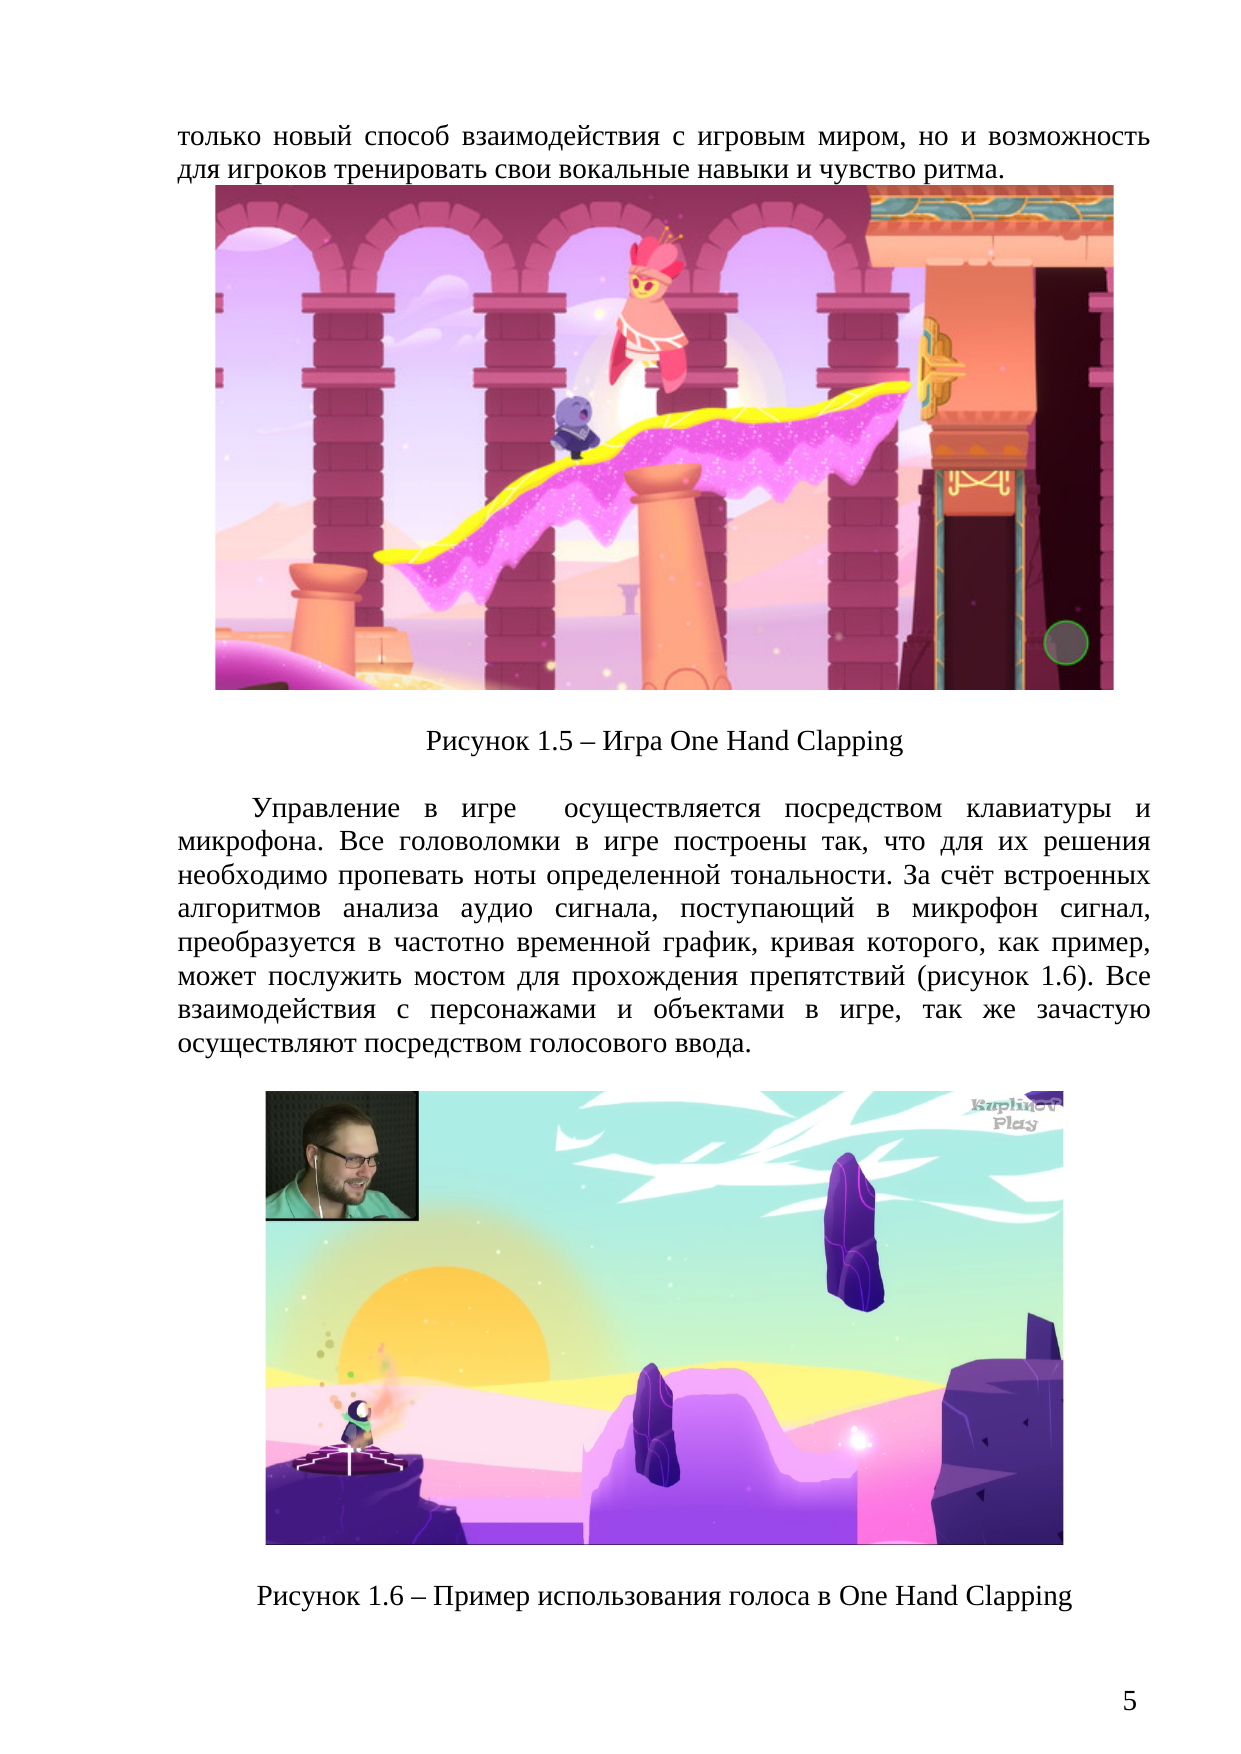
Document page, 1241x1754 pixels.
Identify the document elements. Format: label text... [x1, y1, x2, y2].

picture [215, 185, 1114, 690]
text Рисунок 1.6 – Пример использования голоса в One Hand Clapping [177, 1578, 1152, 1612]
text Управление в игре осуществляется посредством клавиатуры и микрофона. Все головоломки в игре построены так, что для их решения необходимо пропевать ноты определенной тональности. За счёт встроенных алгоритмов анализа аудио сигнала, поступающий в микрофон сигнал, преобразуется в частотно временной график, кривая которого, как пример, может послужить мостом для прохождения препятствий (рисунок 1.6). Все взаимодействия с персонажами и объектами в игре, так же зачастую осуществляют посредством голосового ввода. [177, 790, 1152, 1058]
picture [265, 1091, 1064, 1545]
text Рисунок 1.5 – Игра One Hand Clapping [177, 723, 1152, 756]
